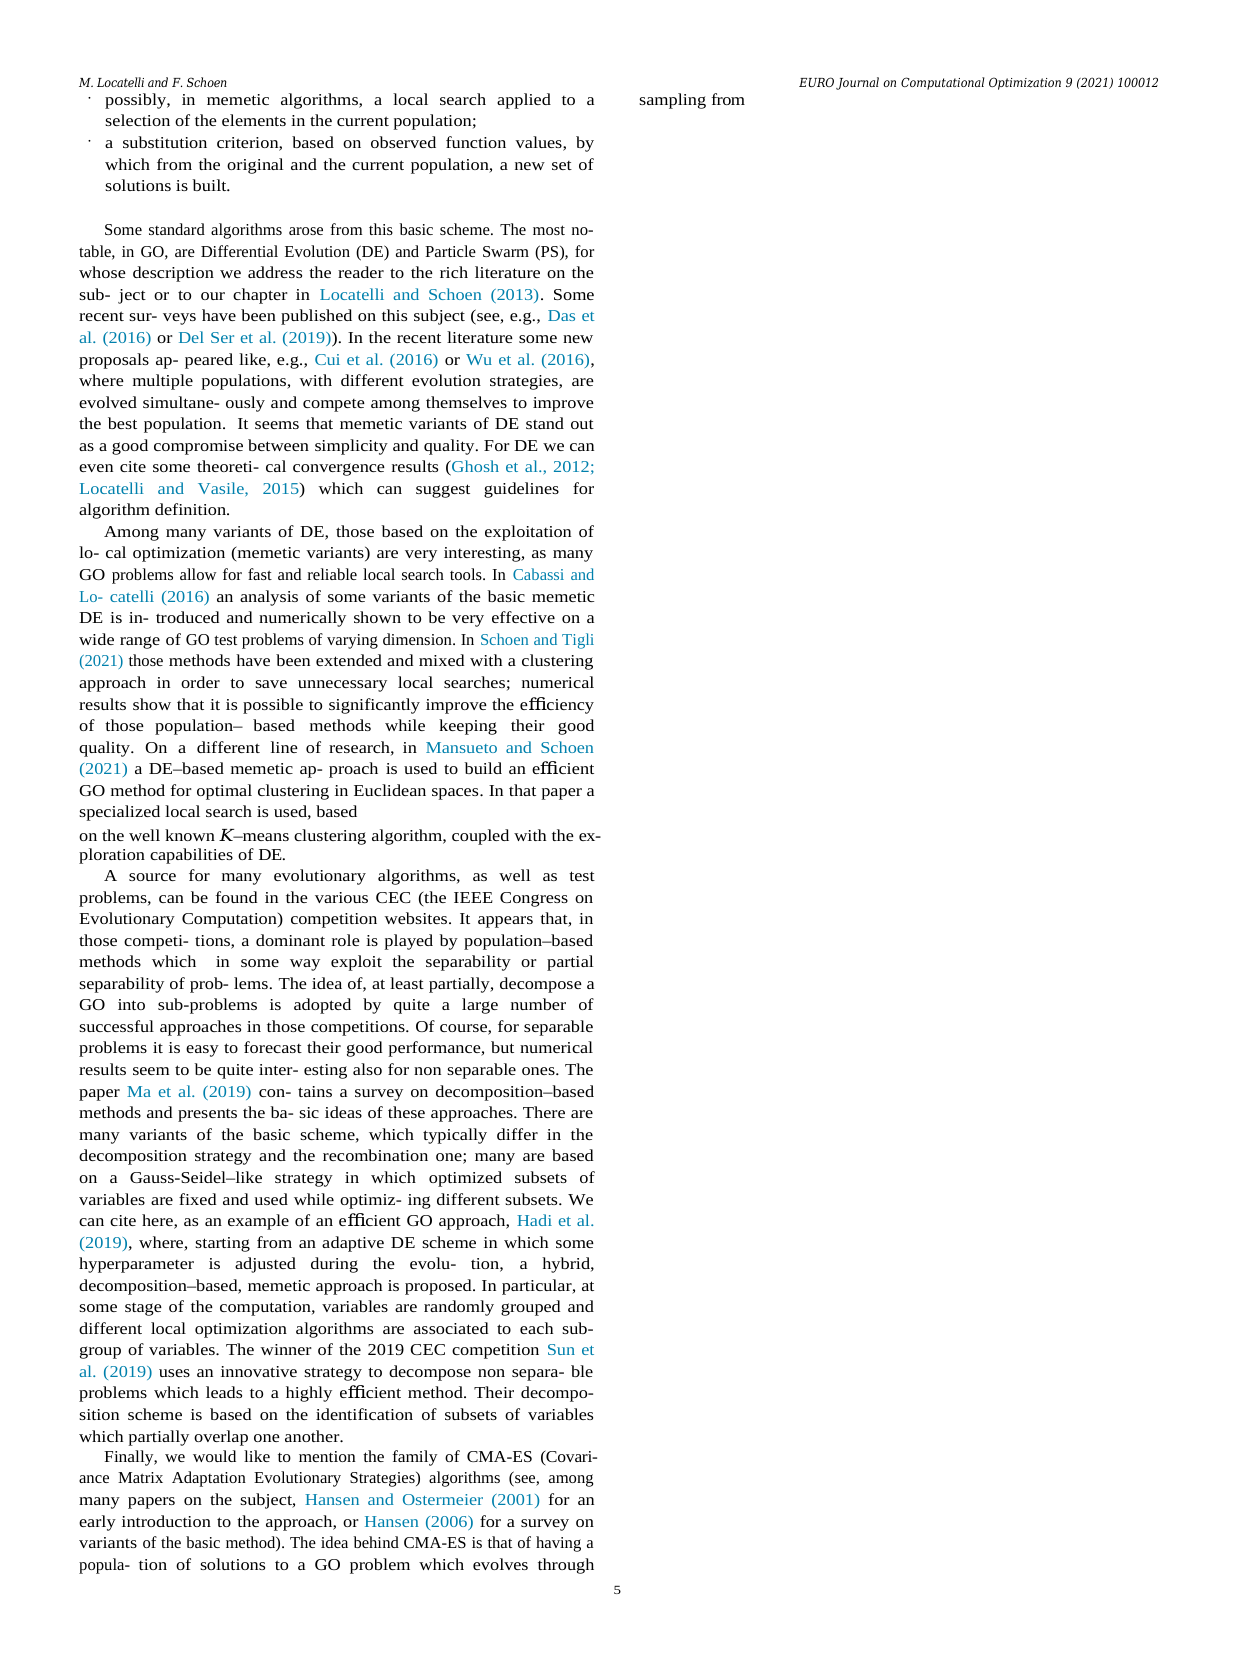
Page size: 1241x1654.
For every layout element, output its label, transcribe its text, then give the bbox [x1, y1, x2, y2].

picture [483, 357, 491, 365]
picture [80, 1369, 86, 1377]
picture [260, 335, 266, 343]
list a substitution criterion, based on observed function values, by which from the original and the current population, a new set of solutions is built. [88, 133, 594, 195]
picture [394, 292, 400, 300]
text Finally, we would like to mention the family of CMA-ES (Covari- [104, 1448, 607, 1466]
picture [374, 288, 378, 300]
picture [80, 335, 86, 343]
picture [513, 745, 519, 753]
picture [179, 1089, 185, 1097]
text A source for many evolutionary algorithms, as well as test problems, can be found in the various CEC (the IEEE Congress on Evolutionary Computation) competition websites. It appears that, in those competi- tions, a dominant role is played by population–based methods which in some way exploit the separability or partial separability of prob- lems. The idea of, at least partially, decompose a GO into sub-problems is adopted by quite a large number of successful approaches in those competitions. Of course, for separable problems it is easy to forecast their good performance, but numerical results seem to be quite inter- esting also for non separable ones. The paper Ma et al. (2019) con- tains a survey on decomposition–based methods and presents the ba- sic ideas of these approaches. There are many variants of the basic scheme, which typically differ in the decomposition strategy and the recombination one; many are based on a Gauss-Seidel–like strategy in which optimized subsets of variables are fixed and used while optimiz- ing different subsets. We can cite here, as an example of an eﬃcient GO approach, Hadi et al. (2019), where, starting from an adaptive DE scheme in which some hyperparameter is adjusted during the evolu- tion, a hybrid, decomposition–based, memetic approach is proposed. In particular, at some stage of the computation, variables are randomly grouped and different local optimization algorithms are associated to each sub-group of variables. The winner of the 2019 CEC competition Sun et al. (2019) uses an innovative strategy to decompose non separa- ble problems which leads to a highly eﬃcient method. Their decompo- sition scheme is based on the identification of subsets of variables which partially overlap one another. [79, 866, 594, 1446]
picture [80, 483, 85, 492]
picture [144, 1089, 150, 1097]
text Some standard algorithms arose from this basic scheme. The most no- table, in GO, are Differential Evolution (DE) and Particle Swarm (PS), for whose description we address the reader to the rich literature on the sub- ject or to our chapter in Locatelli and Schoen (2013). Some recent sur- veys have been published on this subject (see, e.g., Das et al. (2016) or Del Ser et al. (2019)). In the recent literature some new proposals ap- peared like, e.g., Cui et al. (2016) or Wu et al. (2016), where multiple populations, with different evolution strategies, are evolved simultane- ously and compete among themselves to improve the best population. It seems that memetic variants of DE stand out as a good compromise between simplicity and quality. For DE we can even cite some theoreti- cal convergence results (Ghosh et al., 2012; Locatelli and Vasile, 2015) which can suggest guidelines for algorithm definition. [79, 220, 594, 519]
picture [205, 483, 210, 491]
picture [409, 1519, 415, 1527]
picture [178, 482, 183, 492]
picture [534, 637, 540, 645]
text ance Matrix Adaptation Evolutionary Strategies) algorithms (see, among many papers on the subject, Hansen and Ostermeier (2001) for an early introduction to the approach, or Hansen (2006) for a survey on variants of the basic method). The idea behind CMA-ES is that of having a popula- tion of solutions to a GO problem which evolves through sampling from [79, 1468, 594, 1574]
picture [387, 1493, 392, 1505]
picture [472, 292, 478, 300]
picture [449, 745, 455, 753]
picture [466, 745, 474, 753]
text ploration capabilities of DE. [79, 846, 607, 864]
picture [525, 741, 530, 753]
picture [584, 745, 590, 753]
picture [525, 353, 529, 365]
picture [319, 1497, 325, 1505]
picture [179, 332, 186, 341]
picture [111, 655, 116, 666]
picture [165, 486, 171, 494]
text Among many variants of DE, those based on the exploitation of lo- cal optimization (memetic variants) are very interesting, as many GO problems allow for fast and reliable local search tools. In Cabassi and Lo- catelli (2016) an analysis of some variants of the basic memetic DE is in- troduced and numerically shown to be very effective on a wide range of GO test problems of varying dimension. In Schoen and Tigli (2021) those methods have been extended and mixed with a clustering approach in order to save unnecessary local searches; numerical results show that it is possible to significantly improve the eﬃciency of those population– based methods while keeping their good quality. On a different line of research, in Mansueto and Schoen (2021) a DE–based memetic ap- proach is used to build an eﬃcient GO method for optimal clustering in Euclidean spaces. In that paper a specialized local search is used, based [79, 522, 594, 821]
picture [562, 634, 572, 643]
list possibly, in memetic algorithms, a local search applied to a selection of the elements in the current population; [88, 89, 594, 130]
text on the well known 𝐾–means clustering algorithm, coupled with the ex- [79, 824, 607, 846]
picture [541, 1214, 546, 1224]
picture [531, 568, 536, 580]
picture [291, 483, 298, 489]
picture [571, 572, 577, 580]
